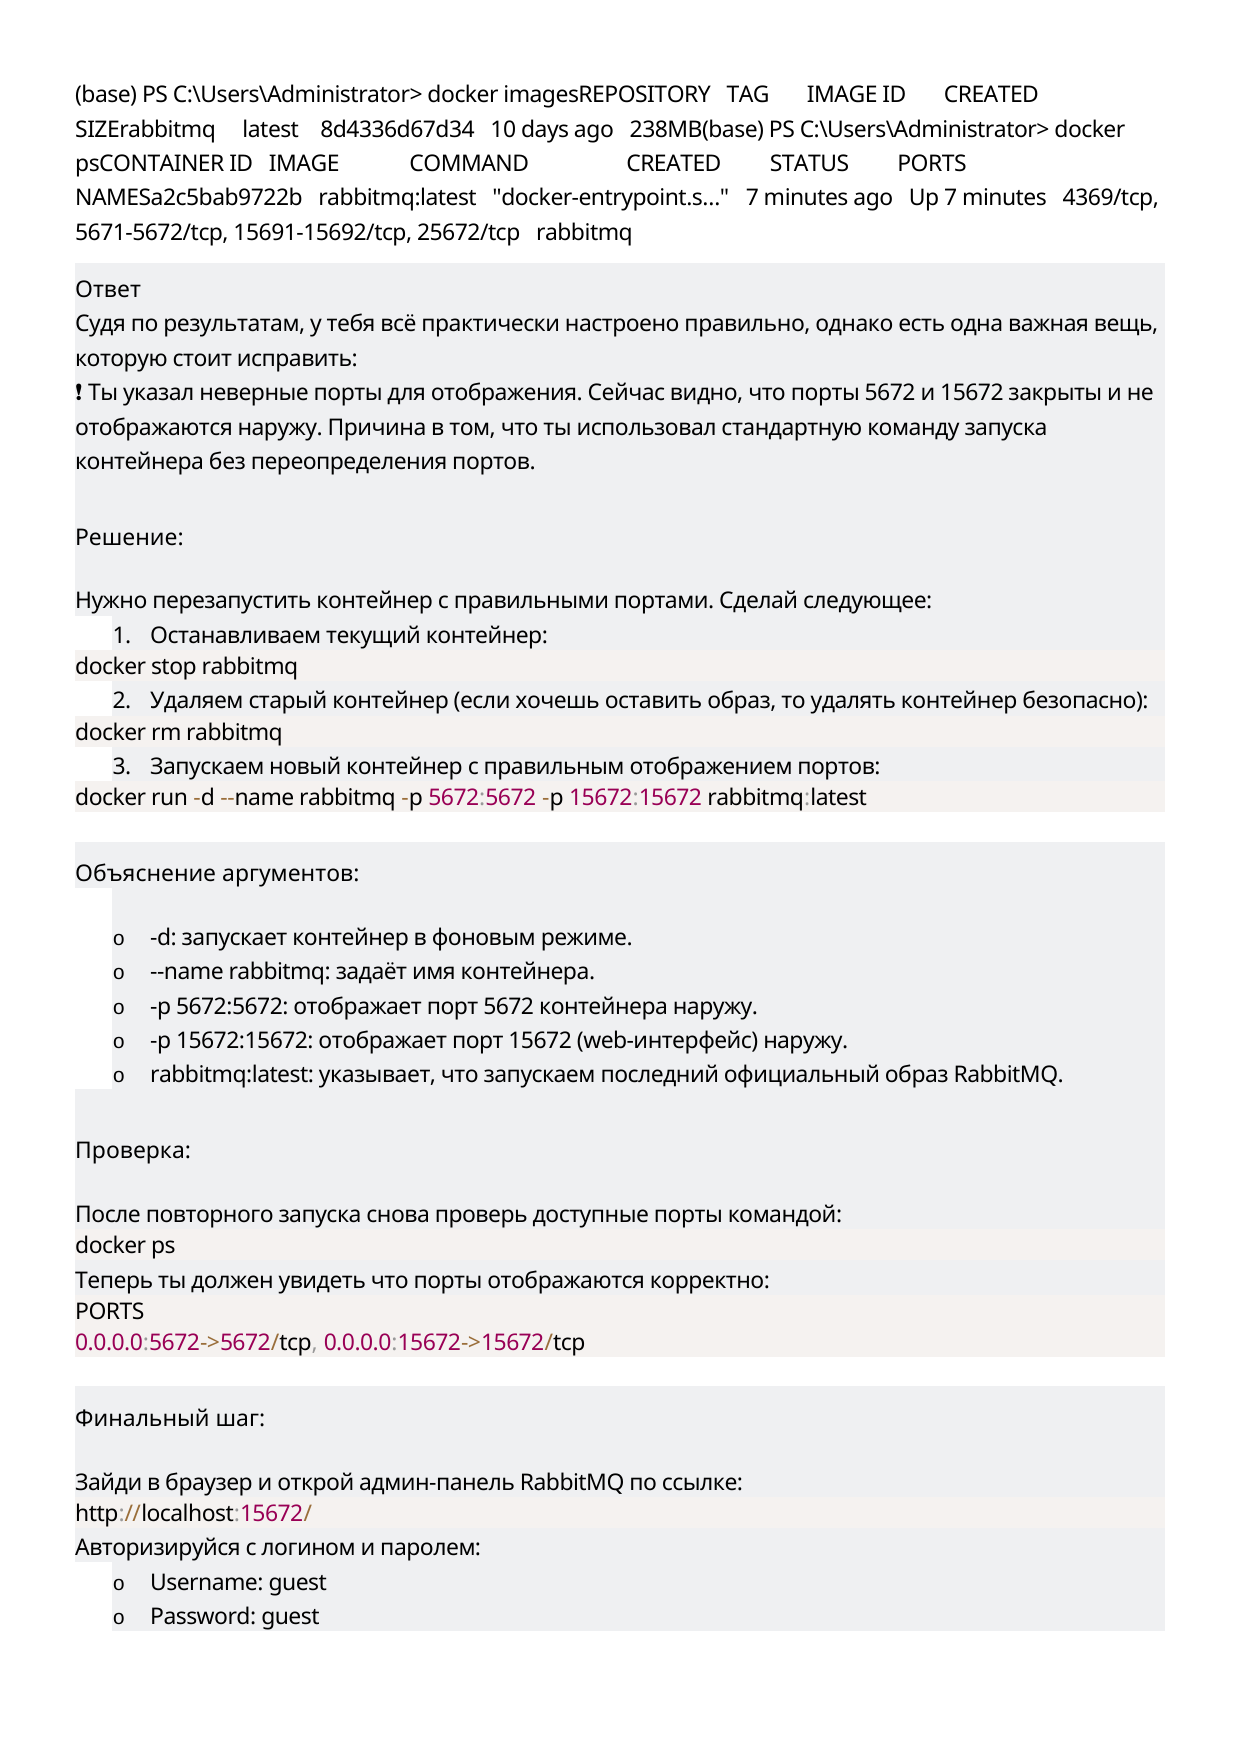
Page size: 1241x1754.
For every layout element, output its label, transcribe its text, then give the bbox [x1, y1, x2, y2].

text Финальный шаг: [75, 1386, 1165, 1433]
text Авторизируйся с логином и паролем: [75, 1528, 1165, 1562]
text docker run -d --name rabbitmq -p 5672:5672 -p 15672:15672 rabbitmq:latest [75, 781, 1165, 812]
list Останавливаем текущий контейнер: [112, 616, 1165, 650]
text Ответ [75, 263, 1165, 304]
list rabbitmq:latest: указывает, что запускаем последний официальный образ RabbitMQ. [112, 1055, 1165, 1089]
text После повторного запуска снова проверь доступные порты командой: [75, 1195, 1165, 1229]
text PORTS [75, 1295, 1165, 1326]
text 0.0.0.0:5672->5672/tcp, 0.0.0.0:15672->15672/tcp [75, 1326, 1165, 1357]
text http://localhost:15672/ [75, 1497, 1165, 1528]
list -p 5672:5672: отображает порт 5672 контейнера наружу. [112, 986, 1165, 1021]
list Запускаем новый контейнер с правильным отображением портов: [112, 747, 1165, 781]
text Судя по результатам, у тебя всё практически настроено правильно, однако есть одна важная вещь, которую стоит исправить: [75, 304, 1165, 373]
list Удаляем старый контейнер (если хочешь оставить образ, то удалять контейнер безопасно): [112, 681, 1165, 716]
list --name rabbitmq: задаёт имя контейнера. [112, 952, 1165, 986]
text Нужно перезапустить контейнер с правильными портами. Сделай следующее: [75, 581, 1165, 616]
text Зайди в браузер и открой админ-панель RabbitMQ по ссылке: [75, 1462, 1165, 1497]
list -p 15672:15672: отображает порт 15672 (web-интерфейс) наружу. [112, 1021, 1165, 1055]
text docker rm rabbitmq [75, 716, 1165, 747]
text (base) PS C:\Users\Administrator> docker imagesREPOSITORY TAG IMAGE ID CREATED SIZErabbitmq latest 8d4336d67d34 10 days ago 238MB(base) PS C:\Users\Administrator> docker psCONTAINER ID IMAGE COMMAND CREATED STATUS PORTS NAMESa2c5bab9722b rabbitmq:latest "docker-entrypoint.s…" 7 minutes ago Up 7 minutes 4369/tcp, 5671-5672/tcp, 15691-15692/tcp, 25672/tcp rabbitmq [75, 75, 1165, 247]
text Объяснение аргументов: [75, 842, 1165, 888]
text Теперь ты должен увидеть что порты отображаются корректно: [75, 1260, 1165, 1295]
text docker ps [75, 1229, 1165, 1260]
list Password: guest [112, 1597, 1165, 1631]
text docker stop rabbitmq [75, 650, 1165, 681]
list -d: запускает контейнер в фоновым режиме. [112, 918, 1165, 952]
text Решение: [75, 505, 1165, 552]
text Проверка: [75, 1119, 1165, 1166]
text ❗ Ты указал неверные порты для отображения. Сейчас видно, что порты 5672 и 15672 закрыты и не отображаются наружу. Причина в том, что ты использовал стандартную команду запуска контейнера без переопределения портов. [75, 373, 1165, 476]
list Username: guest [112, 1562, 1165, 1597]
